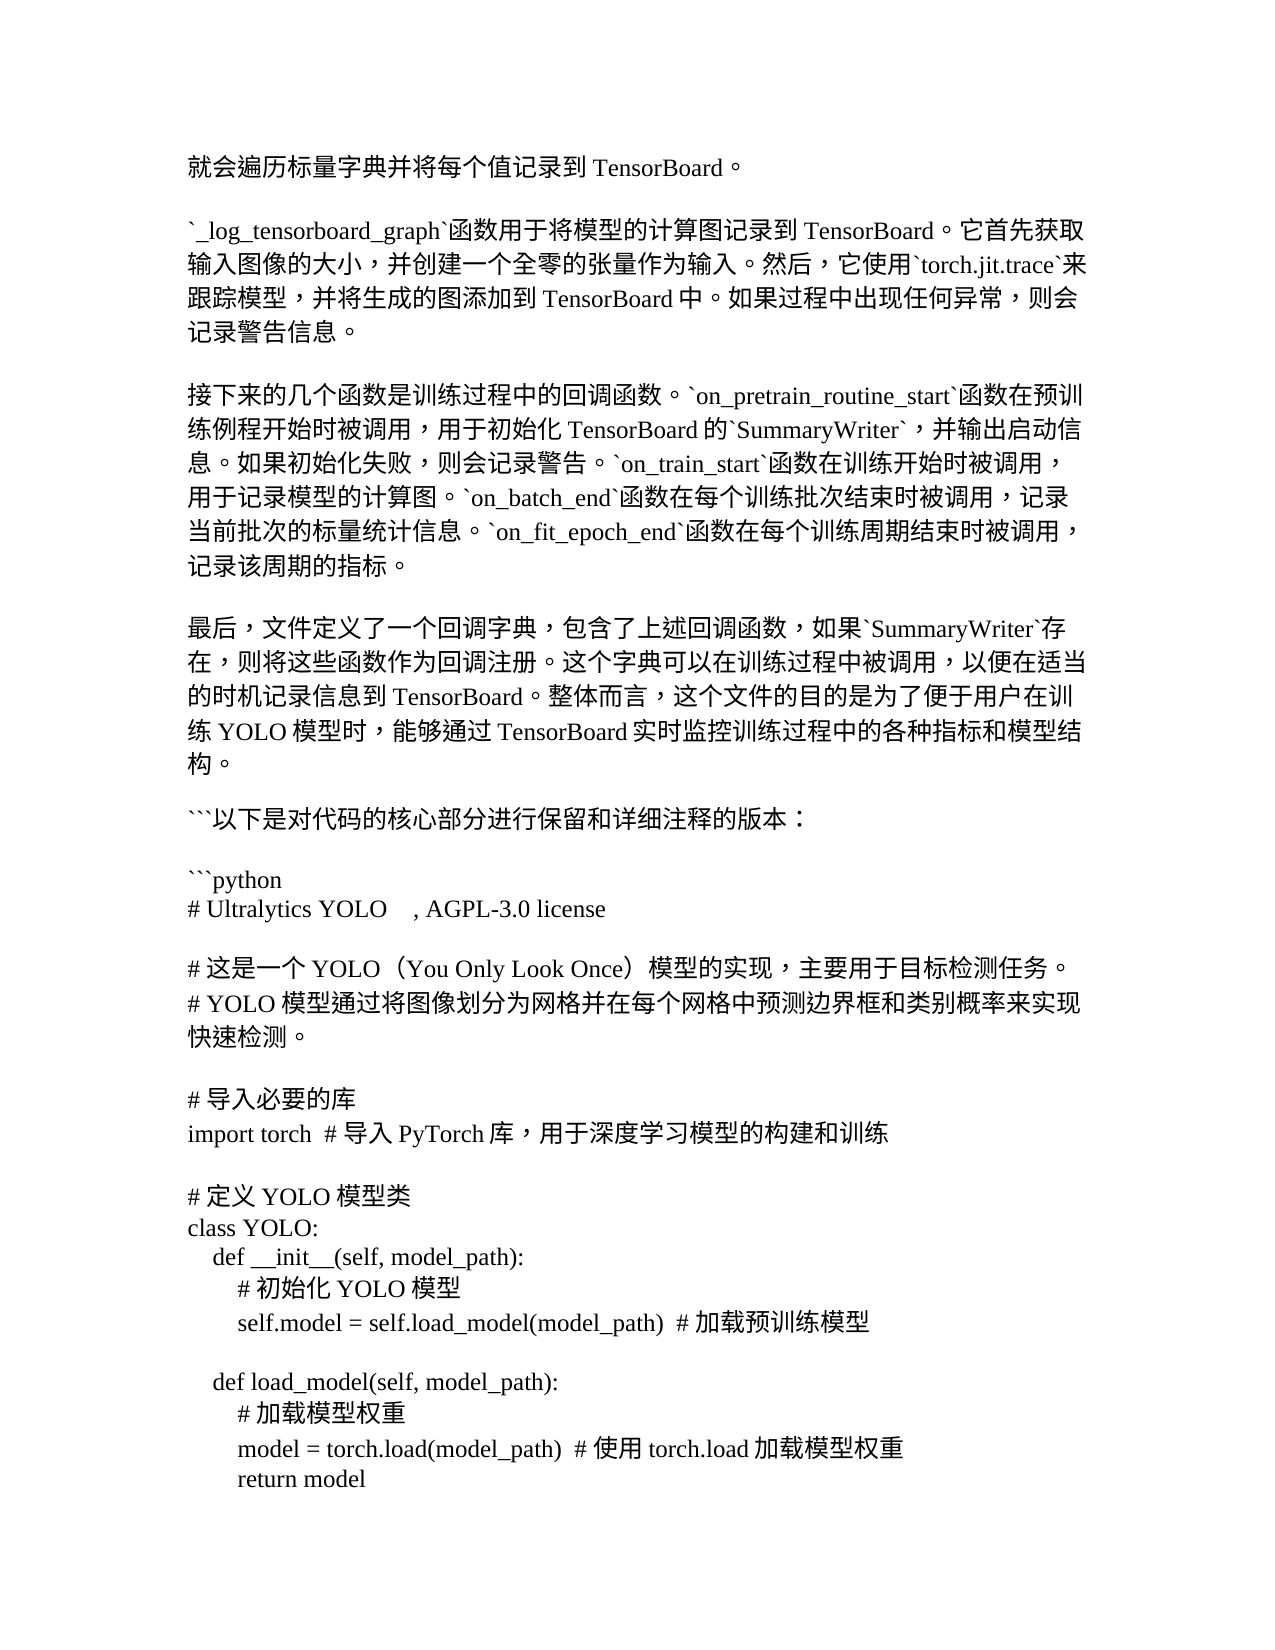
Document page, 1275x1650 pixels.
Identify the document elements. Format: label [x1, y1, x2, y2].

text [187, 802, 1087, 1493]
text [187, 150, 1087, 781]
